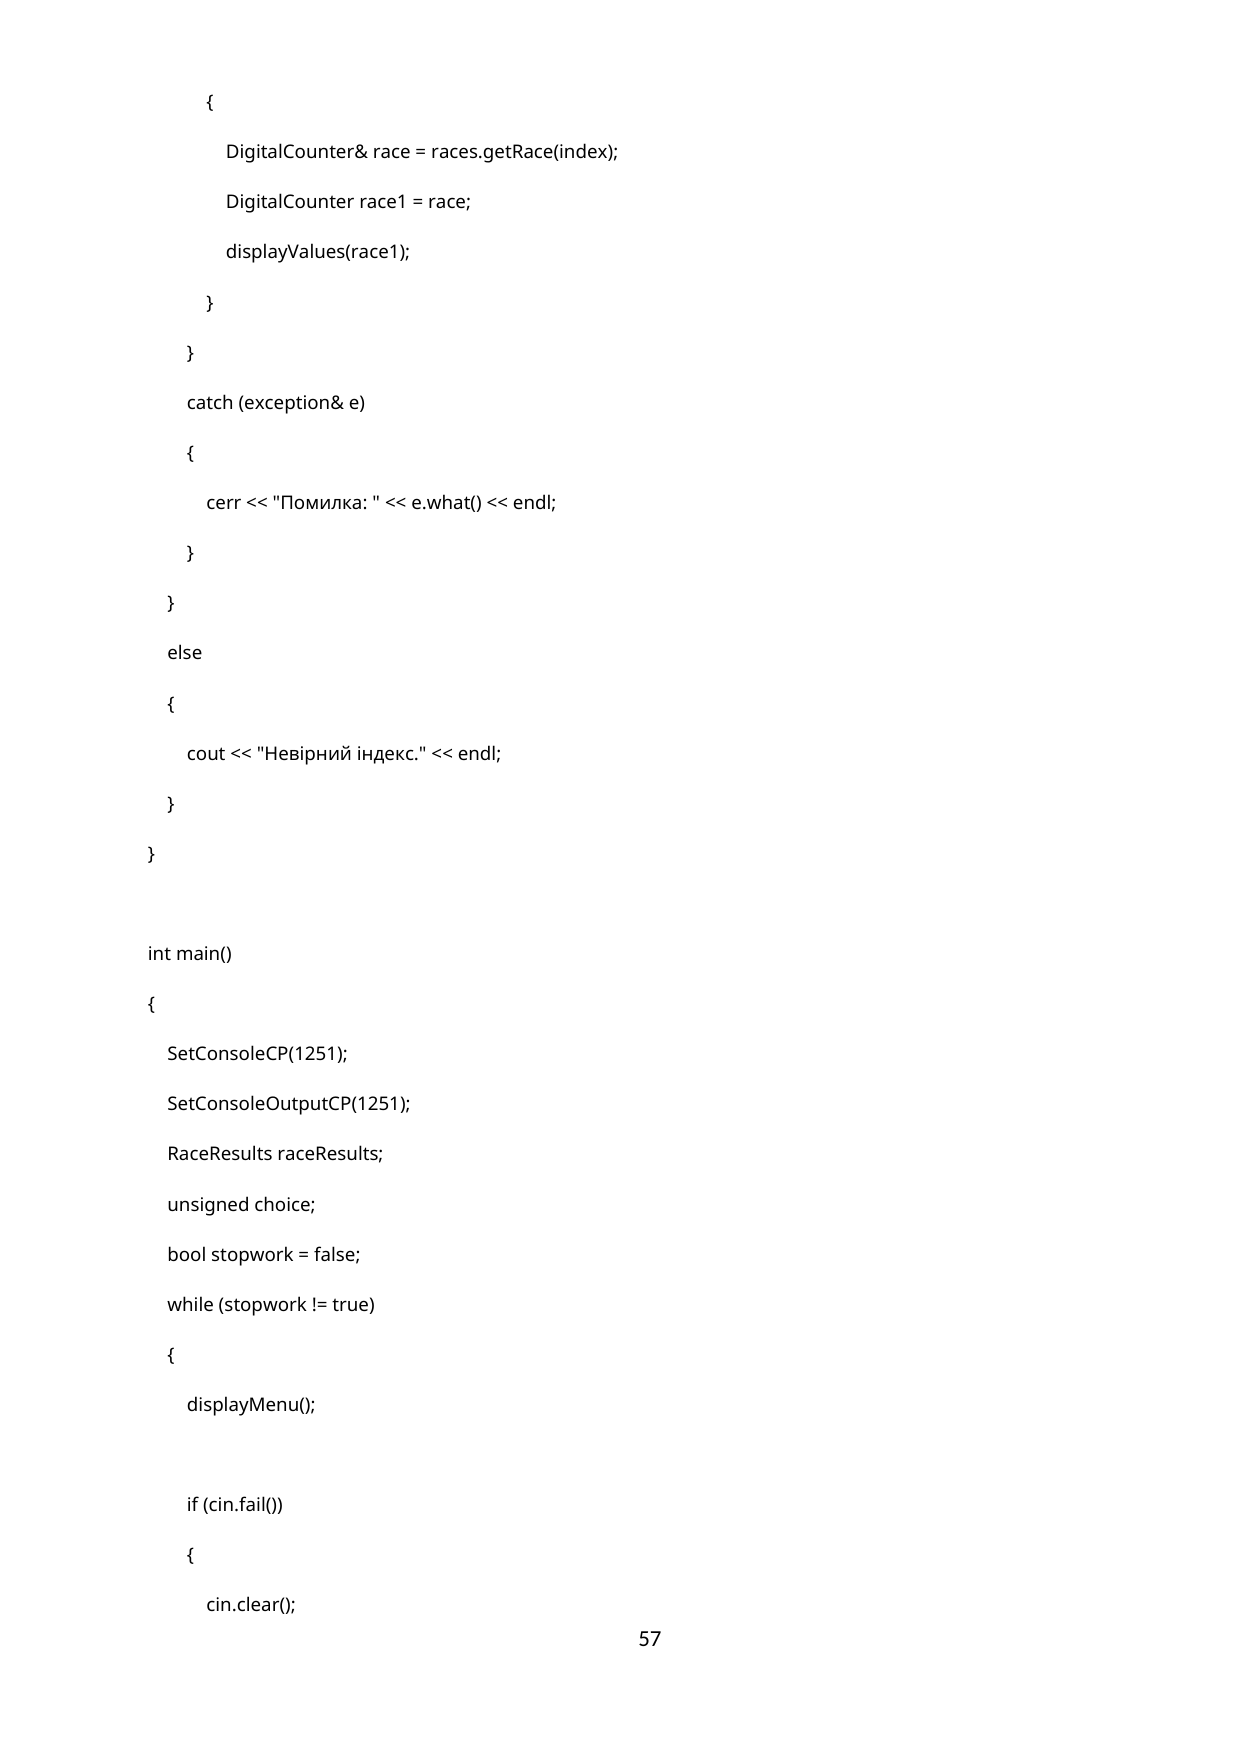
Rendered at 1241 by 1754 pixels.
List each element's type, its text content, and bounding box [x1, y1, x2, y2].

text DigitalCounter race1 = race; [148, 189, 1152, 214]
text SetConsoleCP(1251); [148, 1041, 1152, 1066]
text { [148, 690, 1152, 715]
text } [148, 589, 1152, 615]
text { [148, 88, 1152, 114]
text { [148, 439, 1152, 465]
text unsigned choice; [148, 1191, 1152, 1216]
text cin.clear(); [148, 1592, 1152, 1617]
text DigitalCounter& race = races.getRace(index); [148, 139, 1152, 164]
text cout << "Невірний індекс." << endl; [148, 740, 1152, 765]
text } [148, 539, 1152, 565]
text if (cin.fail()) [148, 1491, 1152, 1517]
text { [148, 990, 1152, 1016]
text cerr << "Помилка: " << e.what() << endl; [148, 489, 1152, 515]
text while (stopwork != true) [148, 1291, 1152, 1317]
text { [148, 1542, 1152, 1567]
text else [148, 640, 1152, 665]
text } [148, 289, 1152, 314]
text displayValues(race1); [148, 239, 1152, 264]
text } [148, 790, 1152, 816]
text } [148, 339, 1152, 364]
text bool stopwork = false; [148, 1241, 1152, 1266]
text catch (exception& e) [148, 389, 1152, 415]
text int main() [148, 940, 1152, 966]
text } [148, 840, 1152, 866]
text displayMenu(); [148, 1391, 1152, 1417]
text { [148, 1341, 1152, 1367]
text RaceResults raceResults; [148, 1141, 1152, 1166]
text SetConsoleOutputCP(1251); [148, 1091, 1152, 1116]
